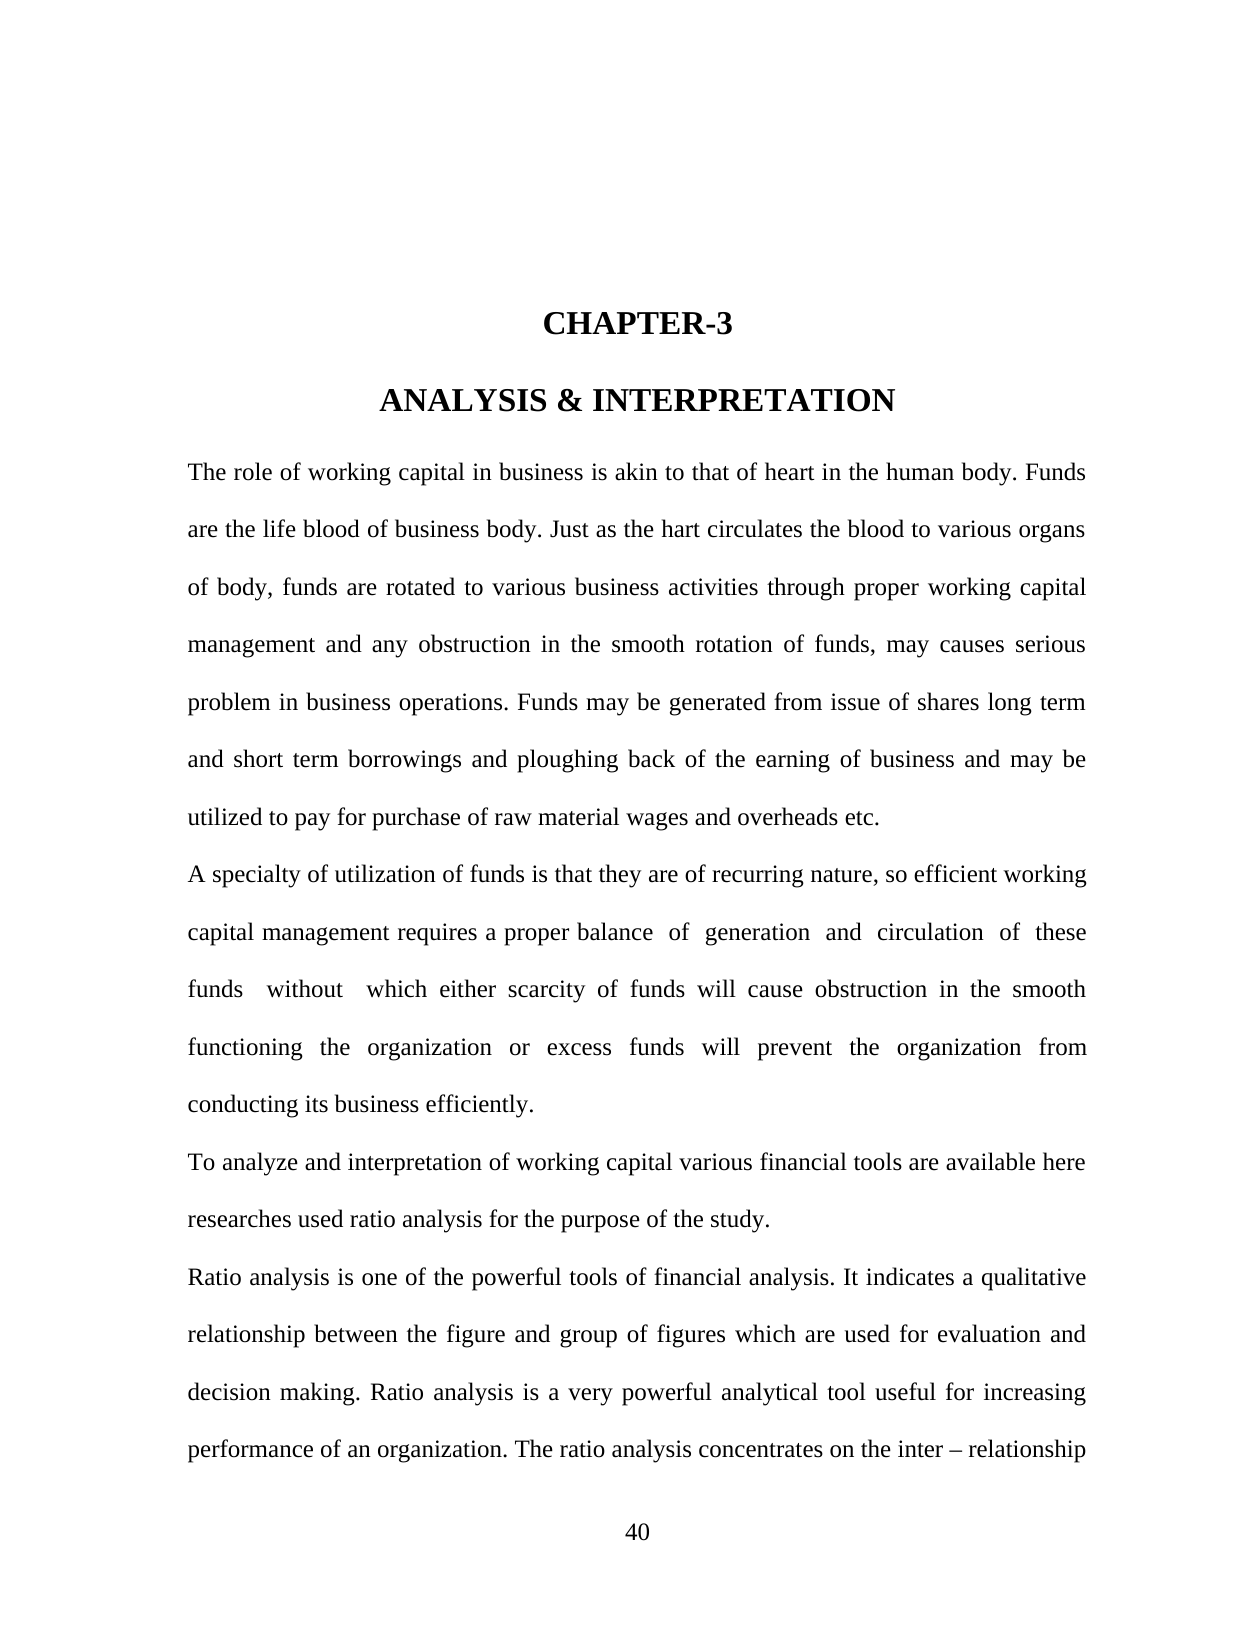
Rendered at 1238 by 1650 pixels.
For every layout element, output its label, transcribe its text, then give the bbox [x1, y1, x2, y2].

text ANALYSIS & INTERPRETATION [187, 380, 1087, 418]
text CHAPTER-3 [187, 303, 1087, 342]
text To analyze and interpretation of working capital various financial tools are available here researches used ratio analysis for the purpose of the study. [187, 1147, 1087, 1233]
text The role of working capital in business is akin to that of heart in the human body. Funds are the life blood of business body. Just as the hart circulates the blood to various organs of body, funds are rotated to various business activities through proper working capital management and any obstruction in the smooth rotation of funds, may causes serious problem in business operations. Funds may be generated from issue of shares long term and short term borrowings and ploughing back of the earning of business and may be utilized to pay for purchase of raw material wages and overheads etc. [187, 457, 1087, 830]
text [187, 1262, 1087, 1463]
text A specialty of utilization of funds is that they are of recurring nature, so efficient working capital management requires a proper balance of generation and circulation of these funds without which either scarcity of funds will cause obstruction in the smooth functioning the organization or excess funds will prevent the organization from conducting its business efficiently. [187, 859, 1087, 1118]
